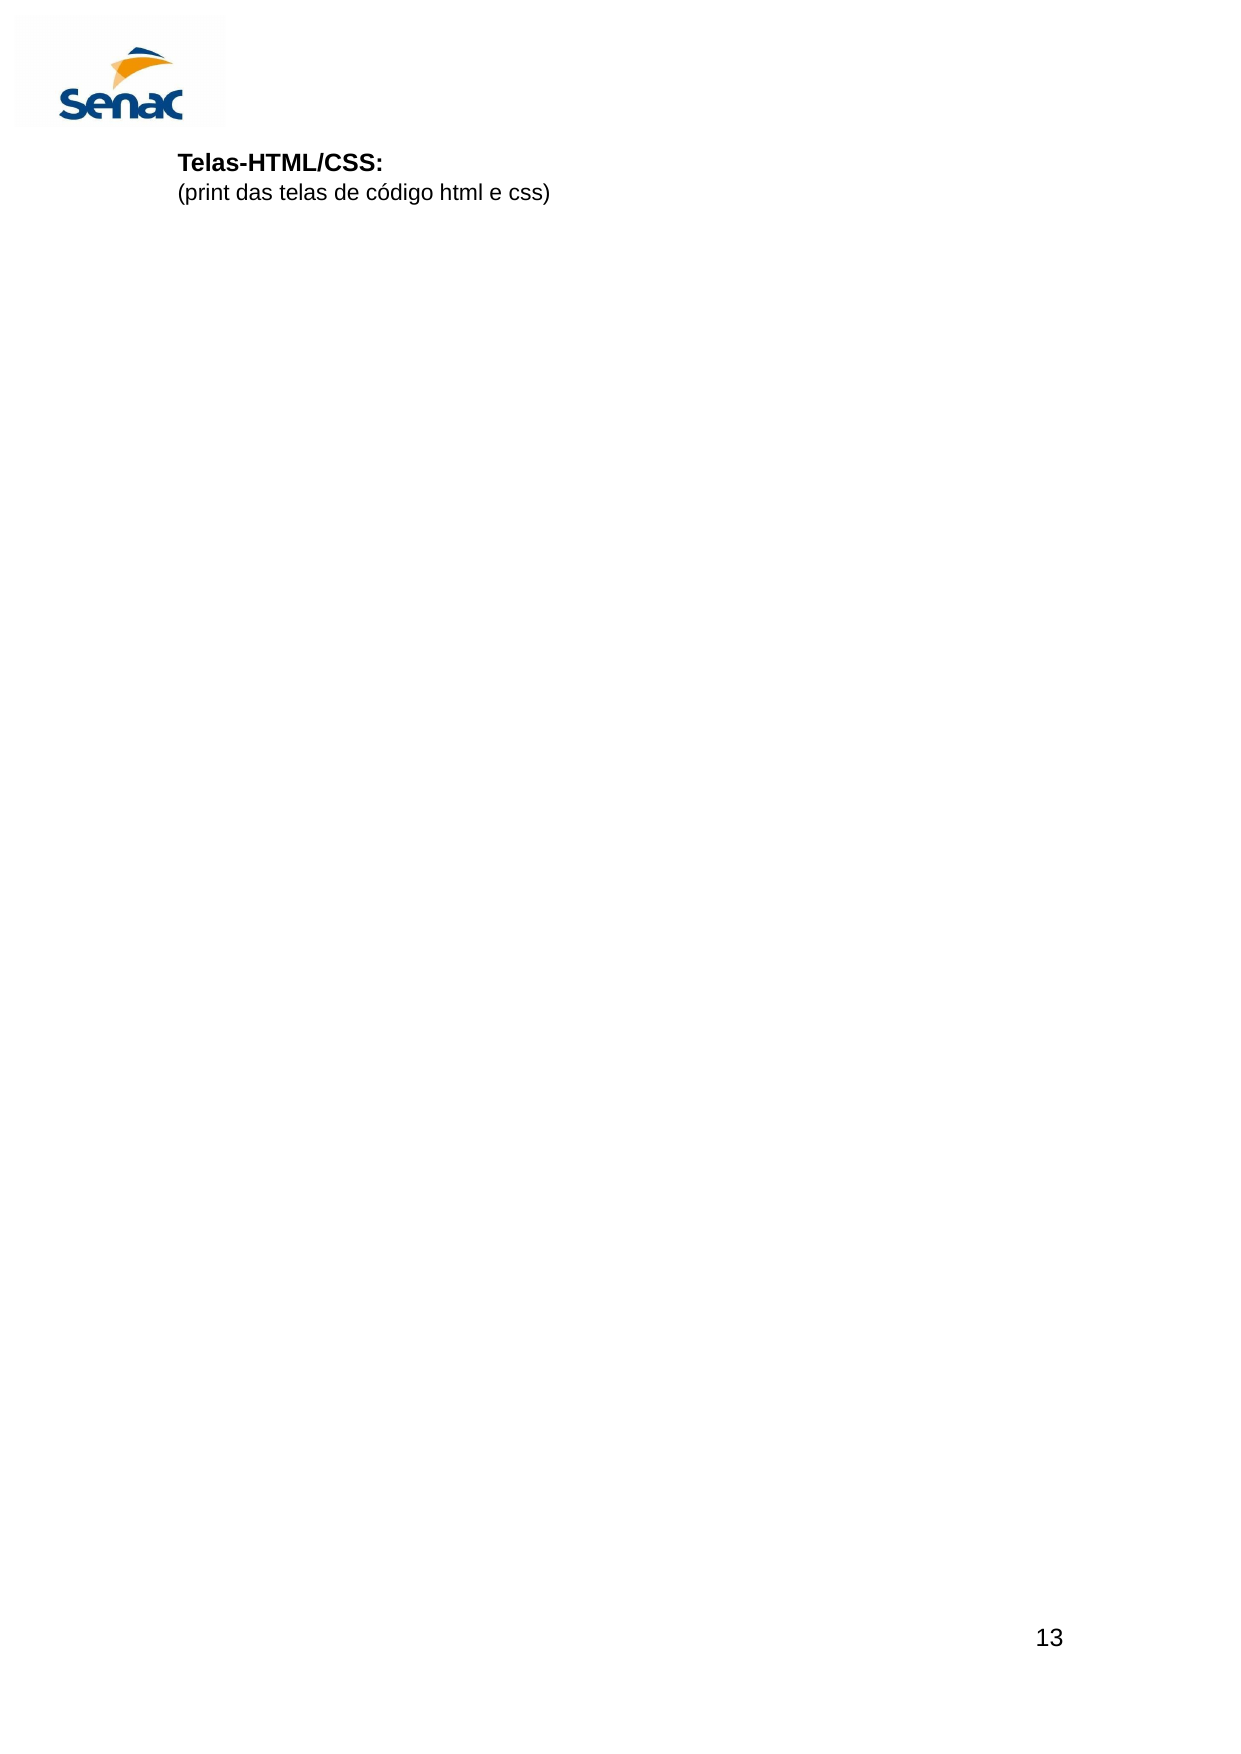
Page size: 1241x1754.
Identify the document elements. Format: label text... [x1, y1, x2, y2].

text (print das telas de código html e css) [177, 179, 1063, 205]
picture [14, 15, 226, 127]
subtitle Telas-HTML/CSS: [177, 148, 1063, 176]
